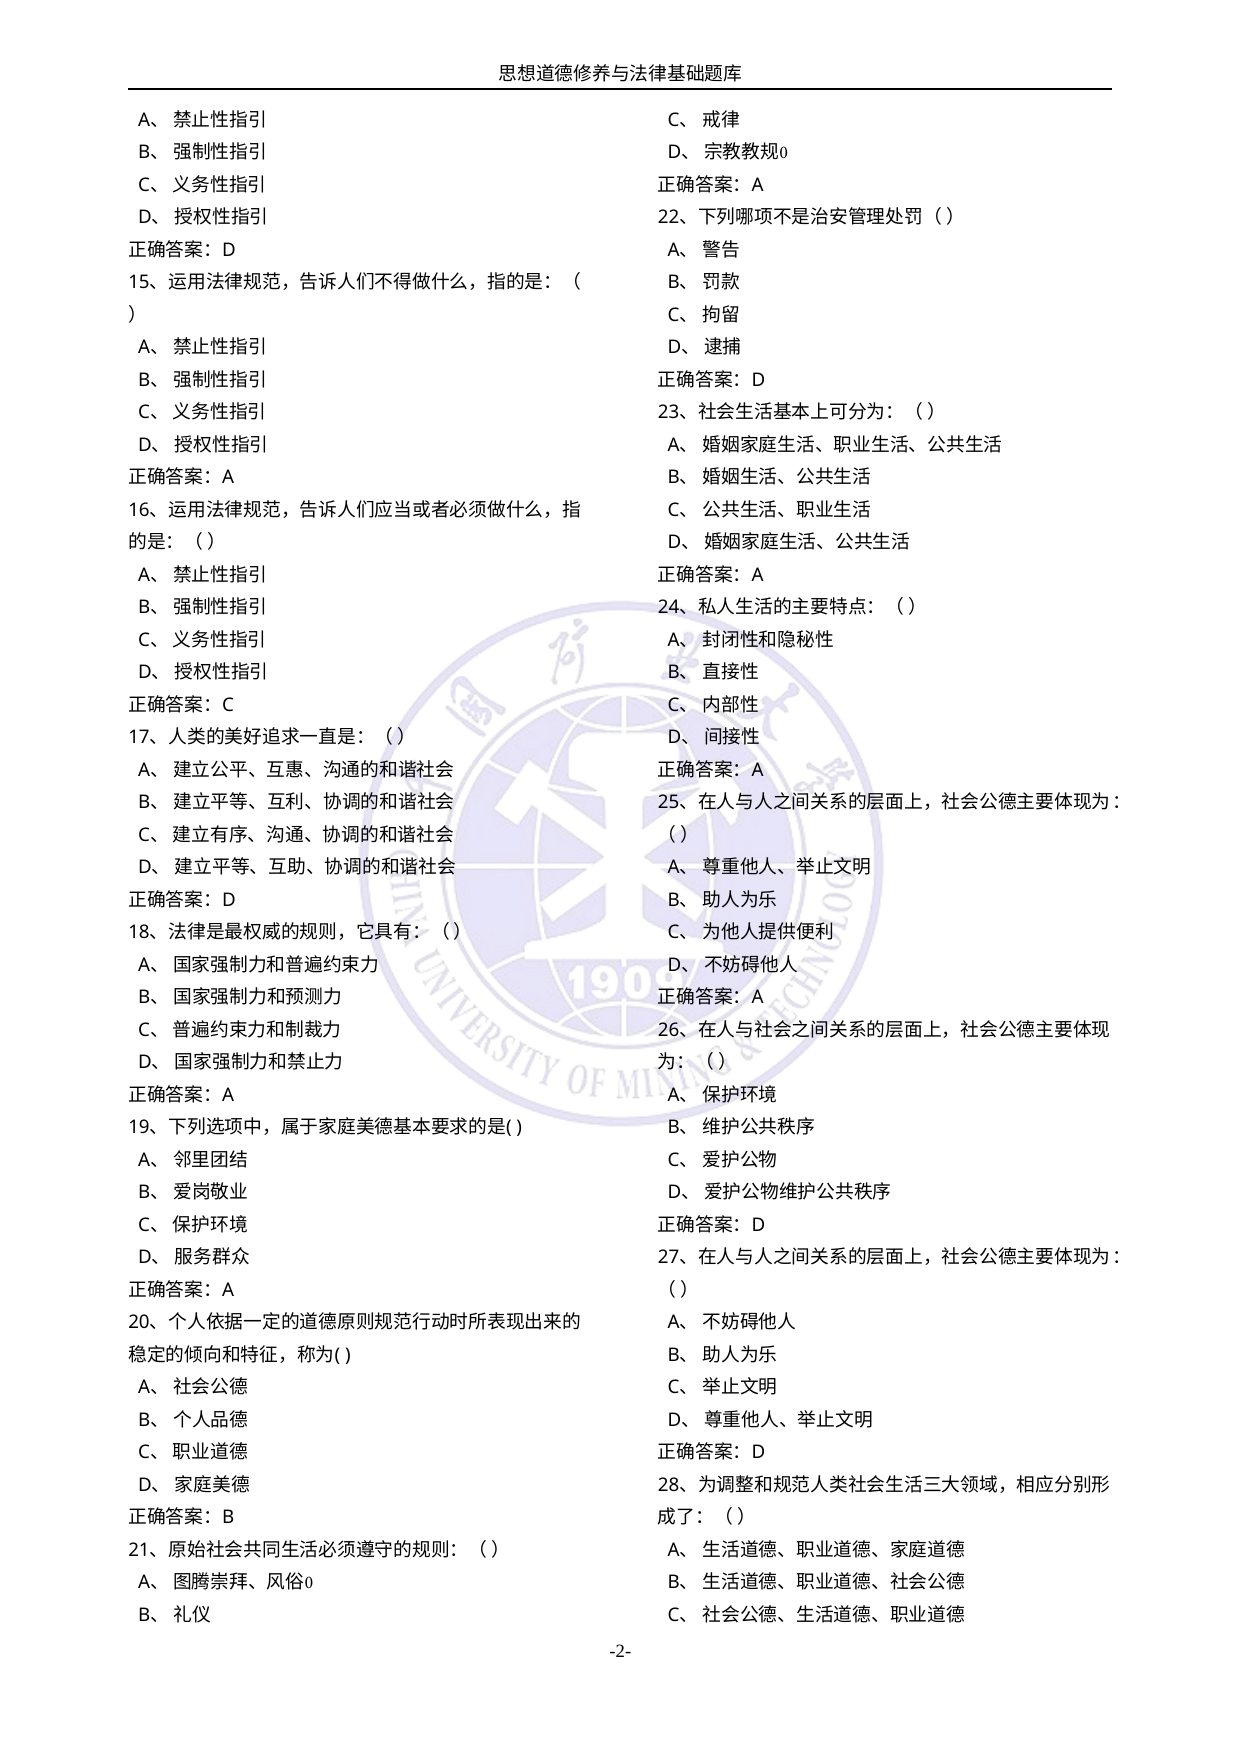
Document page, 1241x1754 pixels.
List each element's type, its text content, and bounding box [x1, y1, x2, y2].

text 正确答案：B 21、原始社会共同生活必须遵守的规则：（ ） A、 图腾崇拜、风俗 B、 礼仪 C、 戒律 D、 宗教教规 [128, 1499, 583, 1629]
text 正确答案：D 23、社会生活基本上可分为：（ ） A、 婚姻家庭生活、职业生活、公共生活 B、 婚姻生活、公共生活 C、 公共生活、职业生活 D、 婚姻家庭生活、公共生活 [658, 362, 1112, 557]
text 正确答案：A 16、运用法律规范，告诉人们应当或者必须做什么，指的是：（ ） A、 禁止性指引 B、 强制性指引 C、 义务性指引 D、 授权性指引 [128, 459, 583, 687]
text 正确答案：A 25、在人与人之间关系的层面上，社会公德主要体现为：（ ） A、 尊重他人、举止文明 B、 助人为乐 C、 为他人提供便利 D、 不妨碍他人 [658, 752, 1112, 979]
text 正确答案：A 20、个人依据一定的道德原则规范行动时所表现出来的稳定的倾向和特征，称为( ) A、 社会公德 B、 个人品德 C、 职业道德 D、 家庭美德 [128, 1272, 583, 1499]
text 正确答案：A 24、私人生活的主要特点：（ ） A、 封闭性和隐秘性 B、 直接性 C、 内部性 D、 间接性 [658, 557, 1112, 752]
text 正确答案：A 26、在人与社会之间关系的层面上，社会公德主要体现为：（ ） A、 保护环境 B、 维护公共秩序 C、 爱护公物 D、 爱护公物维护公共秩序 [658, 979, 1112, 1207]
text 正确答案：D 18、法律是最权威的规则，它具有：（ ） A、 国家强制力和普遍约束力 B、 国家强制力和预测力 C、 普遍约束力和制裁力 D、 国家强制力和禁止力 [128, 882, 583, 1077]
text 正确答案：A 22、下列哪项不是治安管理处罚（ ） A、 警告 B、 罚款 C、 拘留 D、 逮捕 [658, 167, 1112, 362]
text 正确答案：A 19、下列选项中，属于家庭美德基本要求的是( ) A、 邻里团结 B、 爱岗敬业 C、 保护环境 D、 服务群众 [128, 1077, 583, 1272]
text 正确答案：C 14、运用法律规范，告诉人们可以做什么或者有权做什么，指的是：（ ） A、 禁止性指引 B、 强制性指引 C、 义务性指引 D、 授权性指引 [128, 102, 583, 232]
text 正确答案：D 15、运用法律规范，告诉人们不得做什么，指的是：（ ） A、 禁止性指引 B、 强制性指引 C、 义务性指引 D、 授权性指引 [128, 232, 583, 459]
text 正确答案：D 28、为调整和规范人类社会生活三大领域，相应分别形成了：（ ） A、 生活道德、职业道德、家庭道德 B、 生活道德、职业道德、社会公德 C、 社会公德、生活道德、职业道德 D、 社会公德、职业道德、家庭美德 [658, 1434, 1112, 1629]
text 正确答案：B 21、原始社会共同生活必须遵守的规则：（ ） A、 图腾崇拜、风俗 B、 礼仪 C、 戒律 D、 宗教教规 [658, 102, 1112, 167]
text 正确答案：D 27、在人与人之间关系的层面上，社会公德主要体现为：（ ） A、 不妨碍他人 B、 助人为乐 C、 举止文明 D、 尊重他人、举止文明 [658, 1207, 1112, 1434]
text 正确答案：C 17、人类的美好追求一直是：（ ） A、 建立公平、互惠、沟通的和谐社会 B、 建立平等、互利、协调的和谐社会 C、 建立有序、沟通、协调的和谐社会 D、 建立平等、互助、协调的和谐社会 [128, 687, 583, 882]
